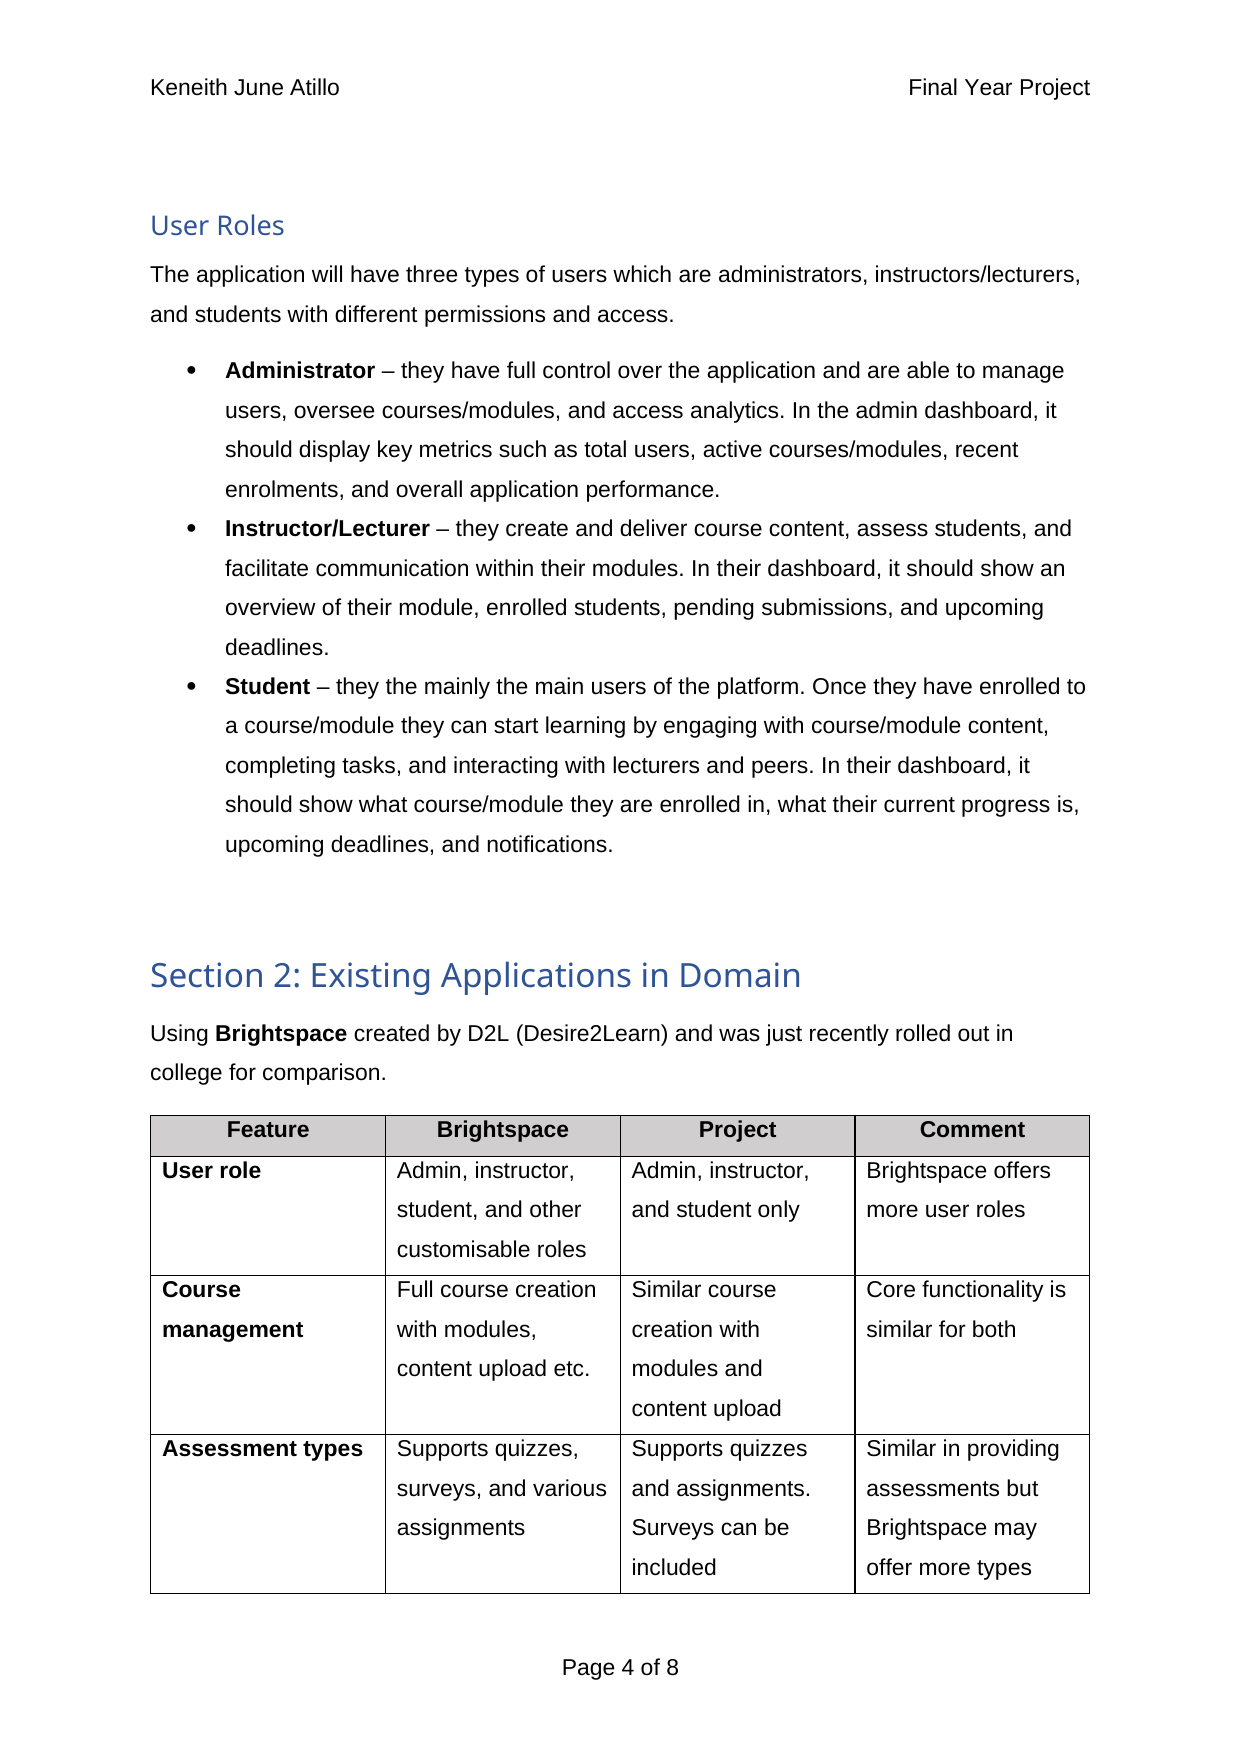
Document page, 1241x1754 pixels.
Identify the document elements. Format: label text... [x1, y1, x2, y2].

list Instructor/Lecturer – they create and deliver course content, assess students, and facilitate communication within their modules. In their dashboard, it should show an overview of their module, enrolled students, pending submissions, and upcoming deadlines. [187, 515, 1090, 660]
table_header Feature [151, 1116, 385, 1156]
text Using Brightspace created by D2L (Desire2Learn) and was just recently rolled out in college for comparison. [150, 1019, 1090, 1085]
table_cell Admin, instructor, and student only [621, 1157, 854, 1275]
table_cell Assessment types [151, 1435, 385, 1593]
table_cell Full course creation with modules, content upload etc. [386, 1276, 620, 1434]
list Student – they the mainly the main users of the platform. Once they have enrolled to a course/module they can start learning by engaging with course/module content, completing tasks, and interacting with lecturers and peers. In their dashboard, it should show what course/module they are enrolled in, what their current progress is, upcoming deadlines, and notifications. [187, 673, 1090, 857]
subtitle User Roles [150, 206, 1090, 243]
table_cell User role [151, 1157, 385, 1275]
table_cell Brightspace offers more user roles [856, 1157, 1089, 1275]
text The application will have three types of users which are administrators, instructors/lecturers, and students with different permissions and access. [150, 261, 1090, 327]
table_cell Course management [151, 1276, 385, 1434]
table_header Brightspace [386, 1116, 620, 1156]
table_cell Supports quizzes and assignments. Surveys can be included [621, 1435, 854, 1593]
list Administrator – they have full control over the application and are able to manage users, oversee courses/modules, and access analytics. In the admin dashboard, it should display key metrics such as total users, active courses/modules, recent enrolments, and overall application performance. [187, 357, 1090, 502]
table_cell Admin, instructor, student, and other customisable roles [386, 1157, 620, 1275]
table_header Project [621, 1116, 854, 1156]
table_cell Similar course creation with modules and content upload [621, 1276, 854, 1434]
table_header Comment [856, 1116, 1089, 1156]
table_cell Core functionality is similar for both [856, 1276, 1089, 1434]
table_cell Supports quizzes, surveys, and various assignments [386, 1435, 620, 1593]
subtitle Section 2: Existing Applications in Domain [150, 951, 1090, 997]
table_cell Similar in providing assessments but Brightspace may offer more types [856, 1435, 1089, 1593]
